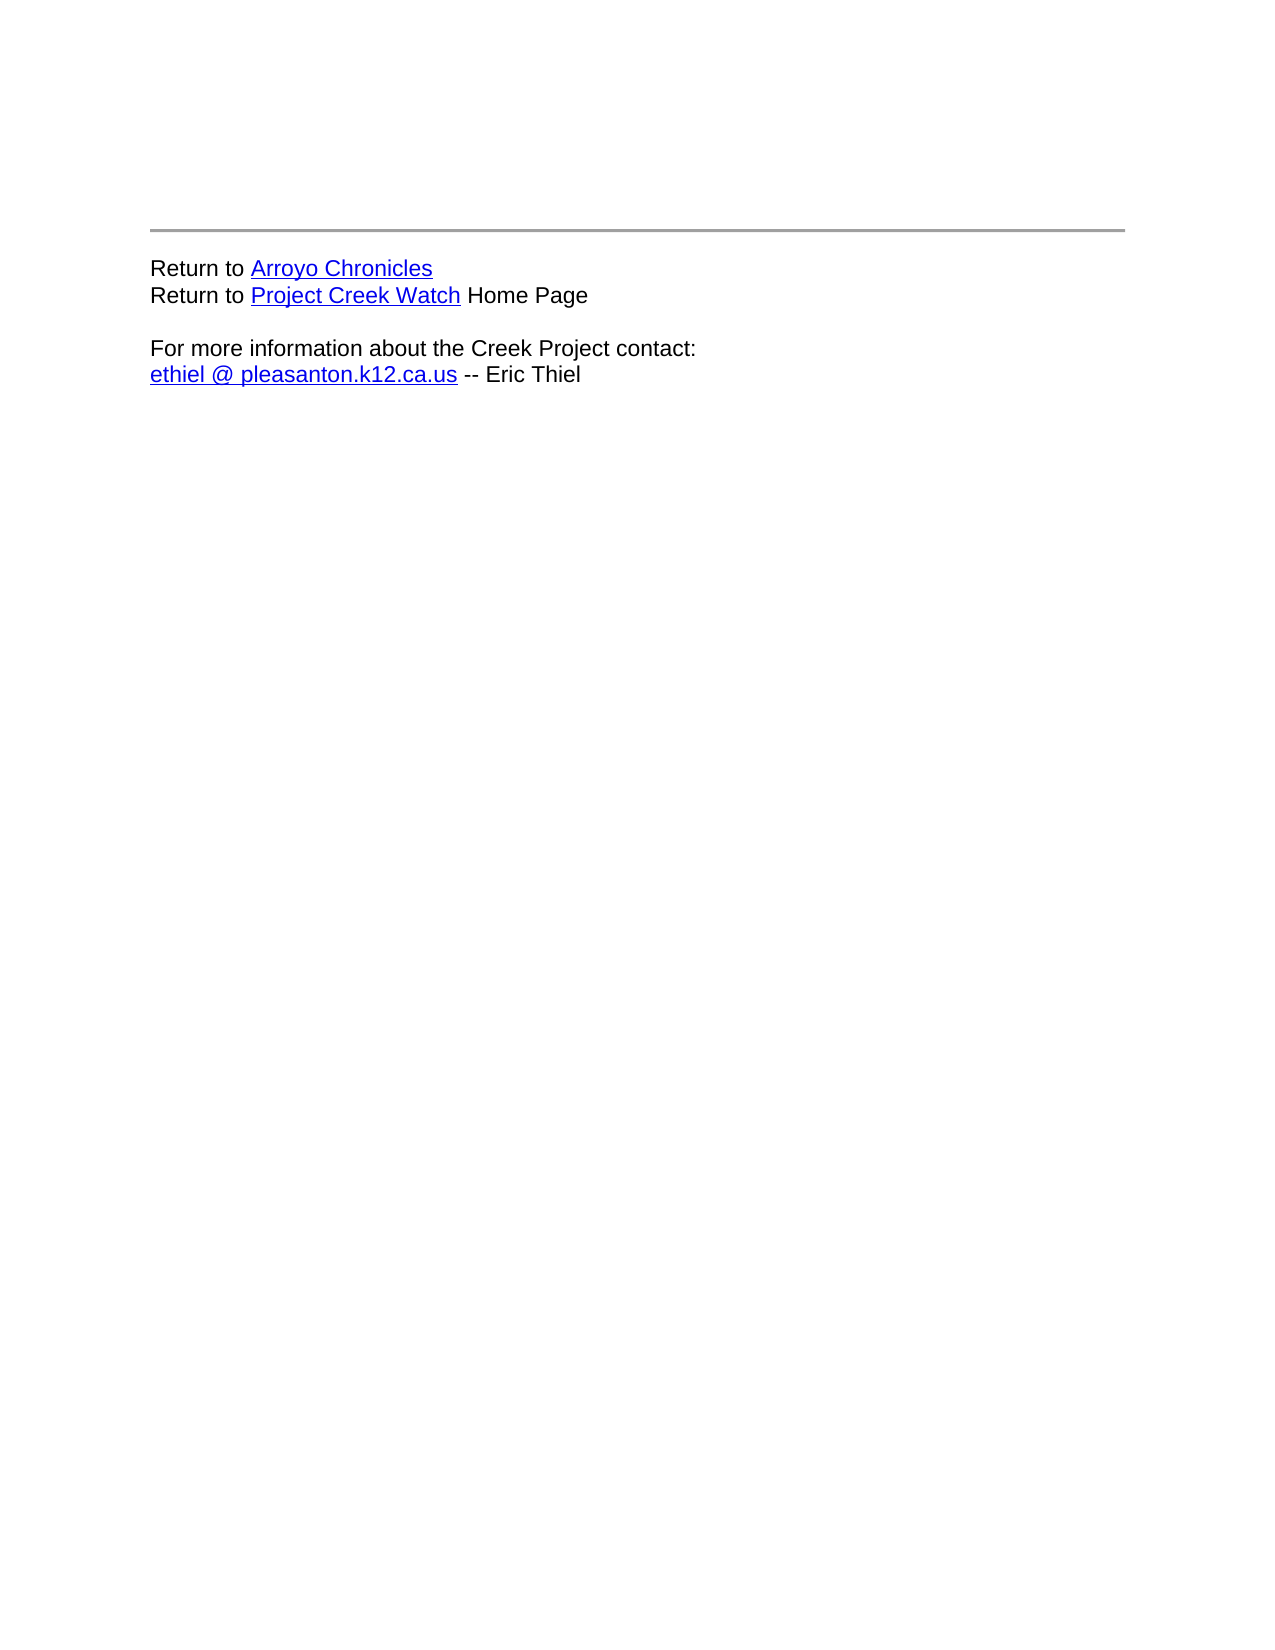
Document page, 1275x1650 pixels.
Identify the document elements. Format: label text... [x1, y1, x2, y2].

text For more information about the Creek Project contact: [150, 334, 1125, 361]
text ethiel @ pleasanton.k12.ca.us -- Eric Thiel [150, 361, 1125, 387]
text Return to Project Creek Watch Home Page [150, 282, 1125, 308]
text Return to Arroyo Chronicles [150, 255, 1125, 282]
